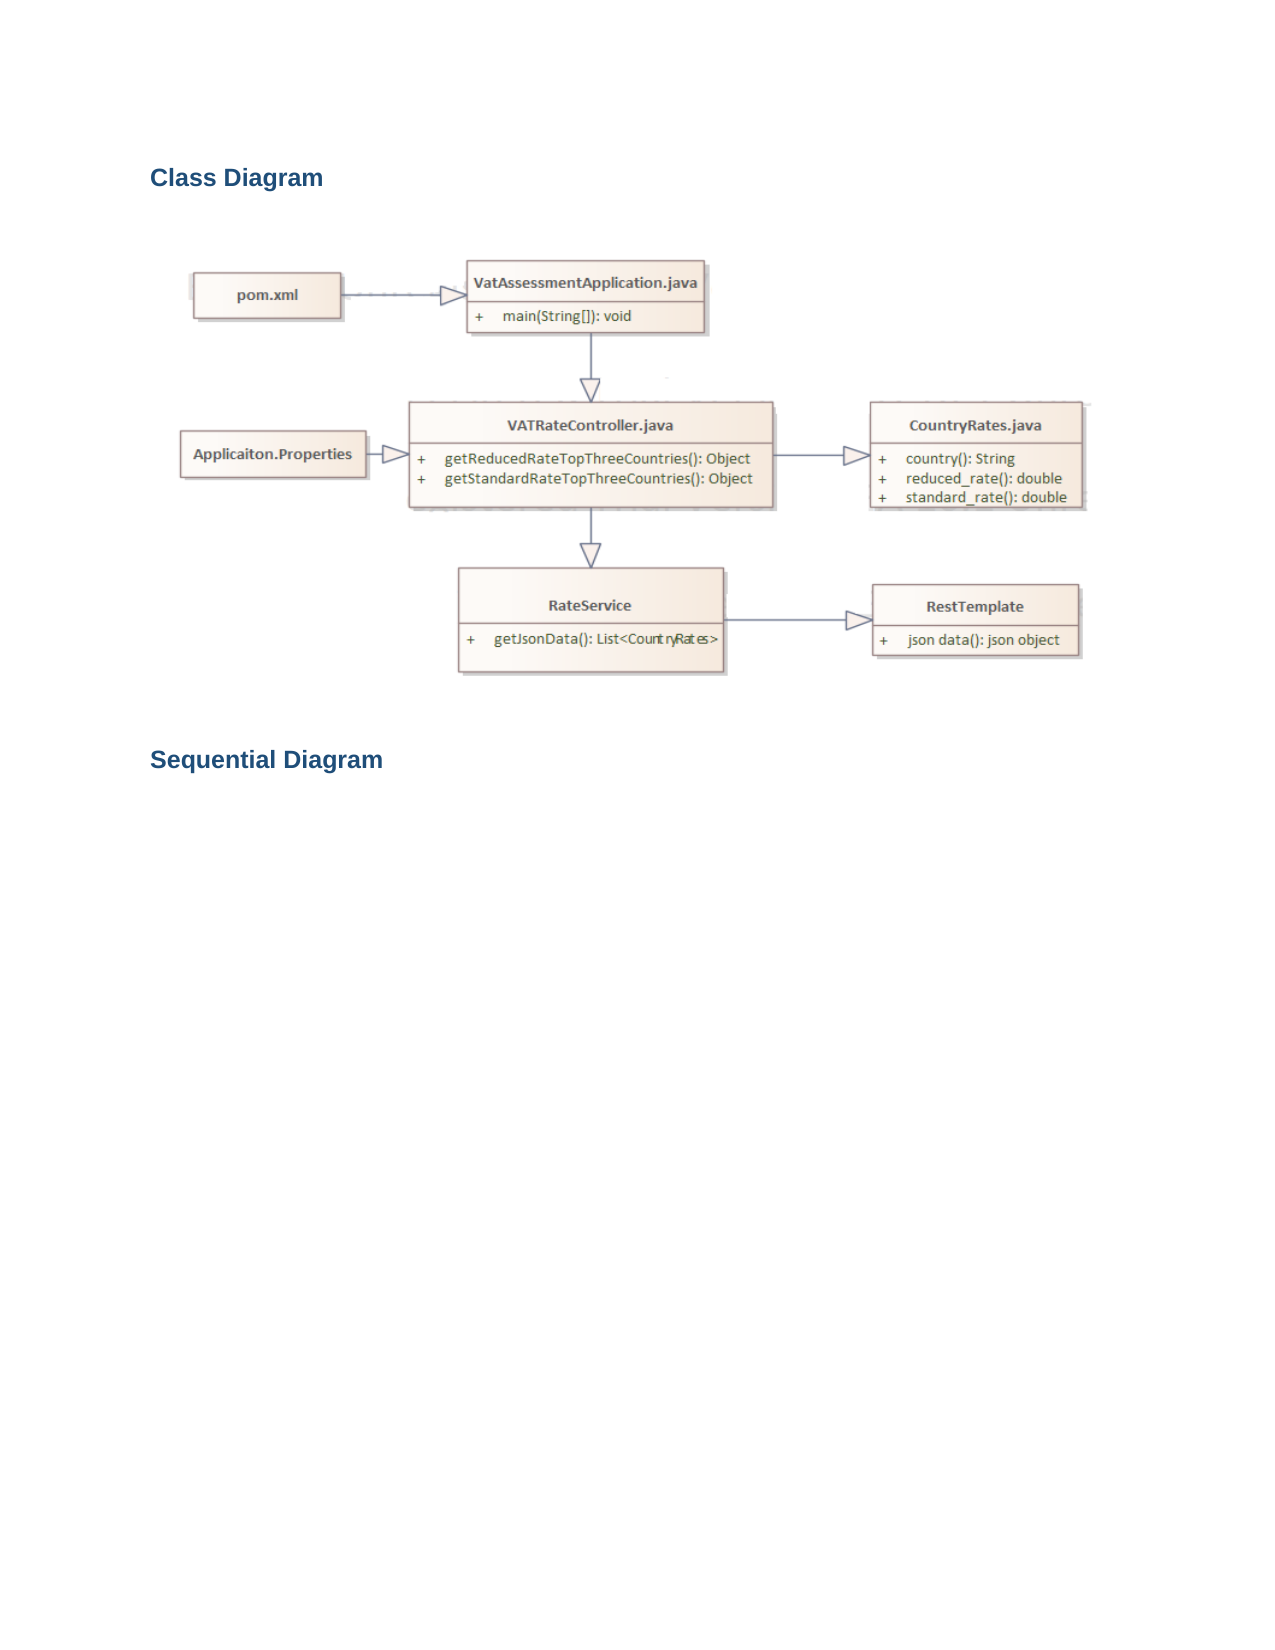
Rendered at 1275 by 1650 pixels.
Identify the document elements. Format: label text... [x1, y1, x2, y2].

text Class Diagram [150, 162, 1125, 191]
picture [150, 206, 1107, 688]
text Sequential Diagram [150, 746, 1125, 774]
